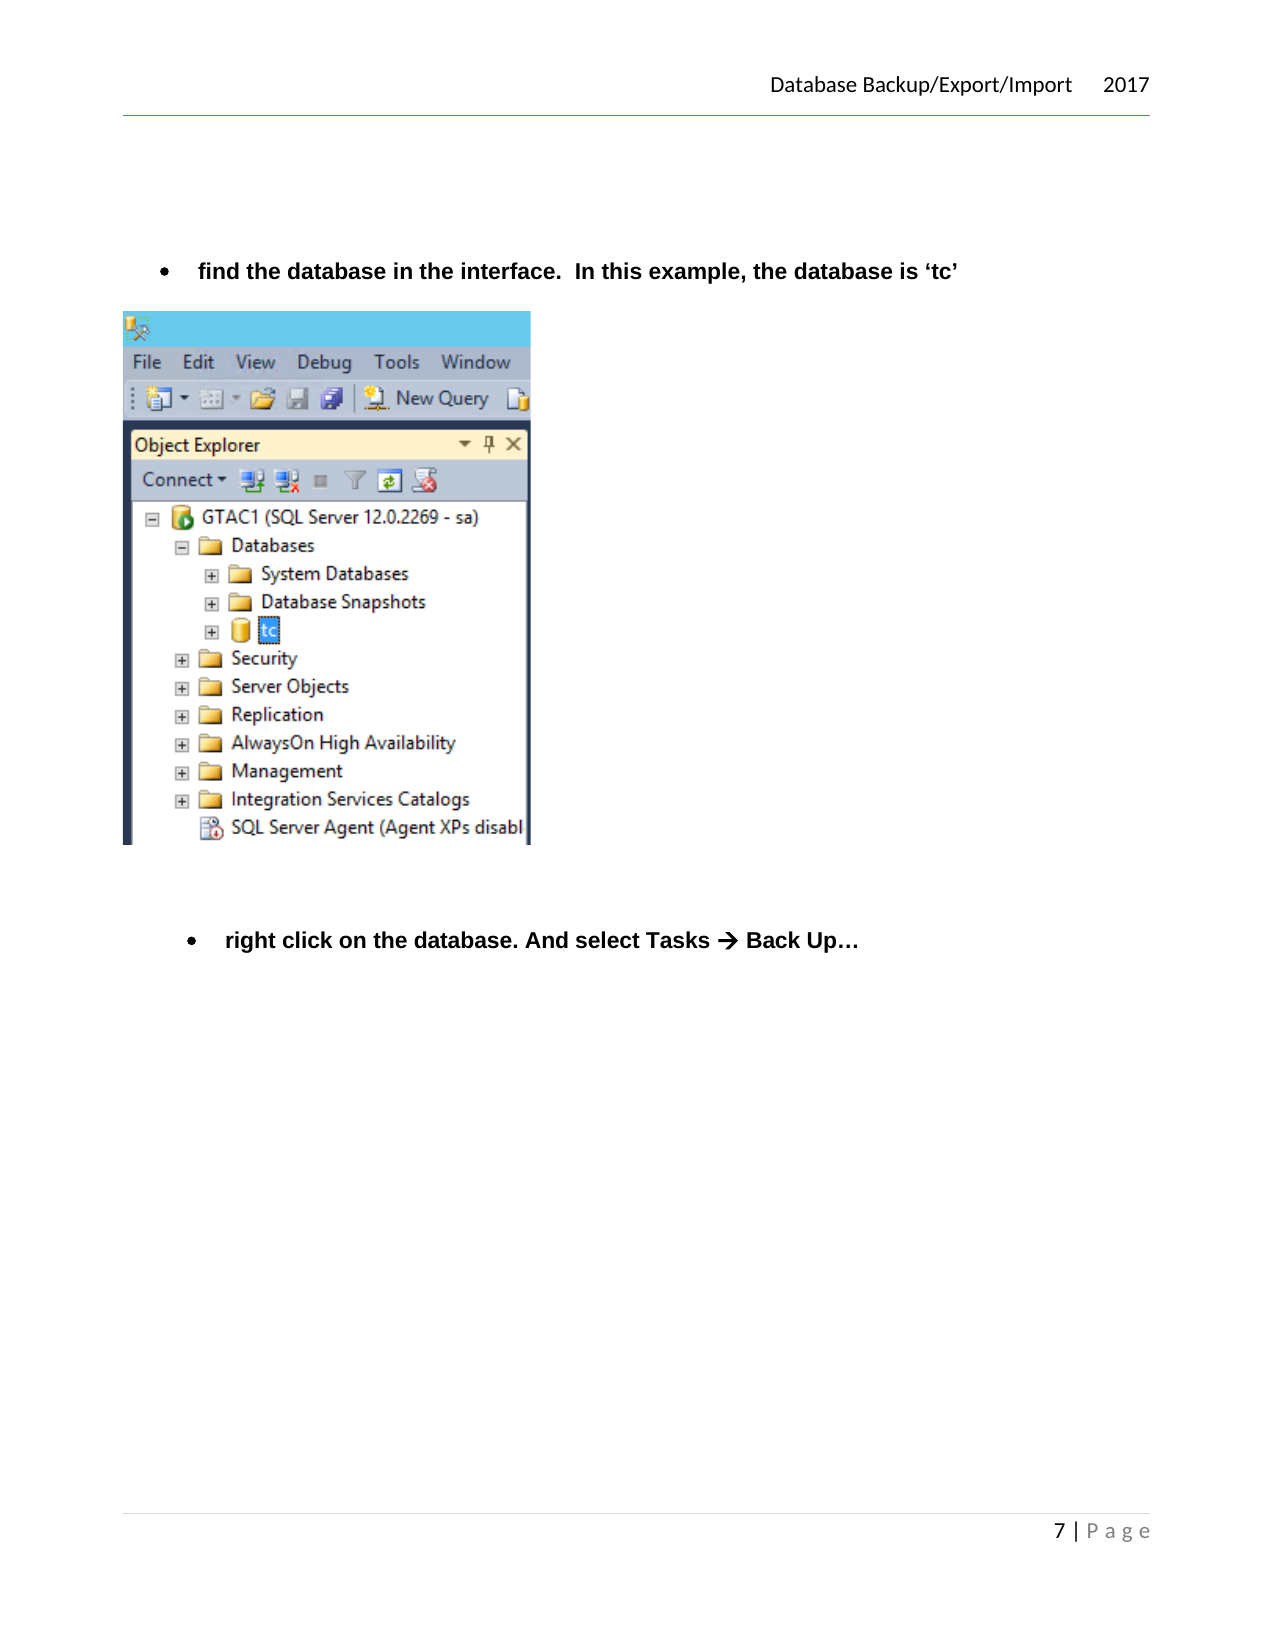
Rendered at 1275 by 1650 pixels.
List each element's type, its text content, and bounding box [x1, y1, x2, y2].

list right click on the database. And select Tasks Back Up… [187, 927, 1105, 954]
picture [122, 311, 531, 845]
list find the database in the interface. In this example, the database is ‘tc’ [160, 258, 1150, 284]
